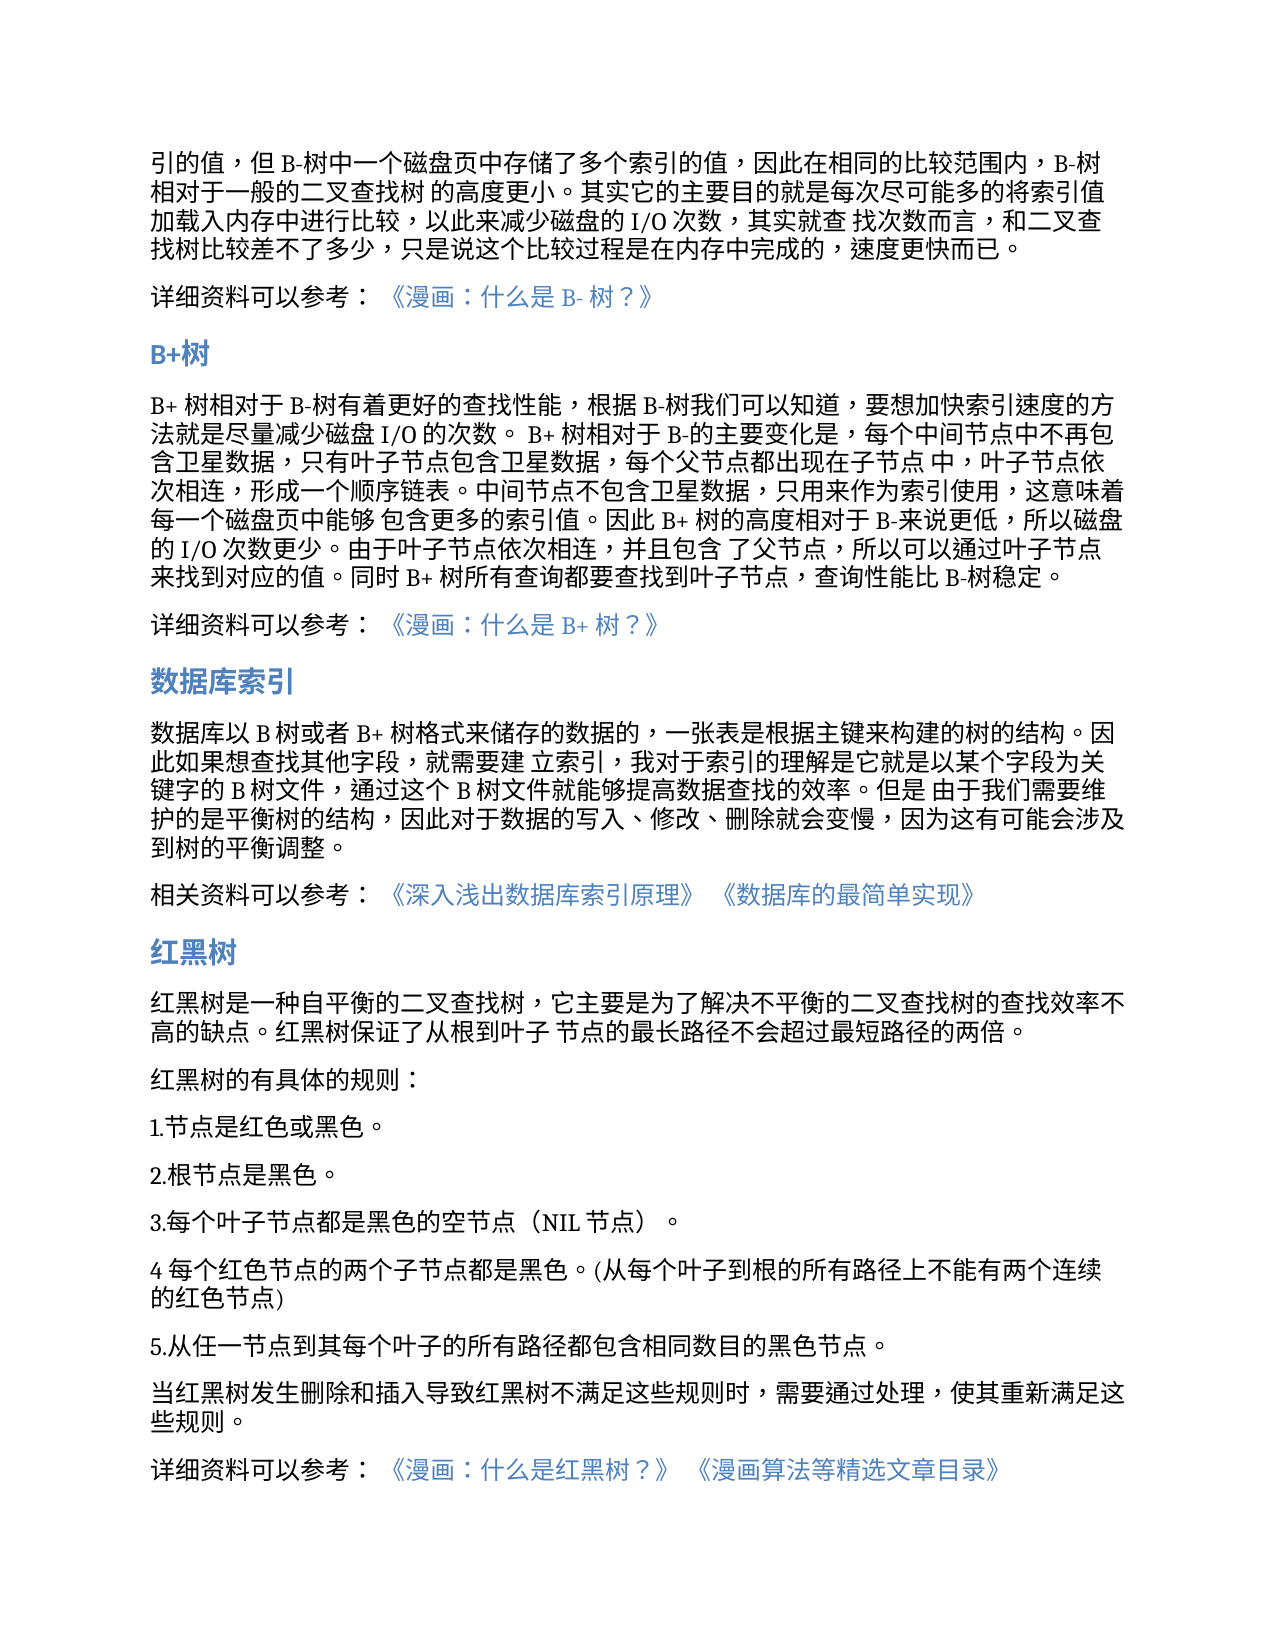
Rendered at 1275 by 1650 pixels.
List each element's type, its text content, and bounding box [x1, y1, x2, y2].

text 2.根节点是黑色。 [150, 1162, 1125, 1190]
text 5.从任一节点到其每个叶子的所有路径都包含相同数目的黑色节点。 [150, 1333, 1125, 1362]
text 详细资料可以参考： 《漫画：什么是 B- 树？》 [150, 284, 1125, 312]
text B+ 树相对于 B-树有着更好的查找性能，根据 B-树我们可以知道，要想加快索引速度的方法就是尽量减少磁盘 I/O 的次数。 B+ 树相对于 B-的主要变化是，每个中间节点中不再包含卫星数据，只有叶子节点包含卫星数据，每个父节点都出现在子节点 中，叶子节点依次相连，形成一个顺序链表。中间节点不包含卫星数据，只用来作为索引使用，这意味着每一个磁盘页中能够 包含更多的索引值。因此 B+ 树的高度相对于 B-来说更低，所以磁盘的 I/O 次数更少。由于叶子节点依次相连，并且包含 了父节点，所以可以通过叶子节点来找到对应的值。同时 B+ 树所有查询都要查找到叶子节点，查询性能比 B-树稳定。 [150, 392, 1125, 593]
text 1.节点是红色或黑色。 [150, 1114, 1125, 1143]
text 红黑树的有具体的规则： [150, 1067, 1125, 1095]
text 详细资料可以参考： 《漫画：什么是 B+ 树？》 [150, 612, 1125, 641]
text 当红黑树发生删除和插入导致红黑树不满足这些规则时，需要通过处理，使其重新满足这些规则。 [150, 1380, 1125, 1438]
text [150, 150, 1125, 265]
subtitle 红黑树 [150, 932, 1125, 972]
subtitle 数据库索引 [150, 661, 1125, 701]
text 数据库以 B 树或者 B+ 树格式来储存的数据的，一张表是根据主键来构建的树的结构。因此如果想查找其他字段，就需要建 立索引，我对于索引的理解是它就是以某个字段为关键字的 B 树文件，通过这个 B 树文件就能够提高数据查找的效率。但是 由于我们需要维护的是平衡树的结构，因此对于数据的写入、修改、删除就会变慢，因为这有可能会涉及到树的平衡调整。 [150, 720, 1125, 863]
text 4 每个红色节点的两个子节点都是黑色。(从每个叶子到根的所有路径上不能有两个连续的红色节点) [150, 1257, 1125, 1314]
text 相关资料可以参考： 《深入浅出数据库索引原理》 《数据库的最简单实现》 [150, 882, 1125, 911]
text 3.每个叶子节点都是黑色的空节点（NIL节点）。 [150, 1209, 1125, 1238]
text 红黑树是一种自平衡的二叉查找树，它主要是为了解决不平衡的二叉查找树的查找效率不高的缺点。红黑树保证了从根到叶子 节点的最长路径不会超过最短路径的两倍。 [150, 990, 1125, 1048]
subtitle B+树 [150, 333, 1125, 373]
text 详细资料可以参考： 《漫画：什么是红黑树？》 《漫画算法等精选文章目录》 [150, 1457, 1125, 1485]
